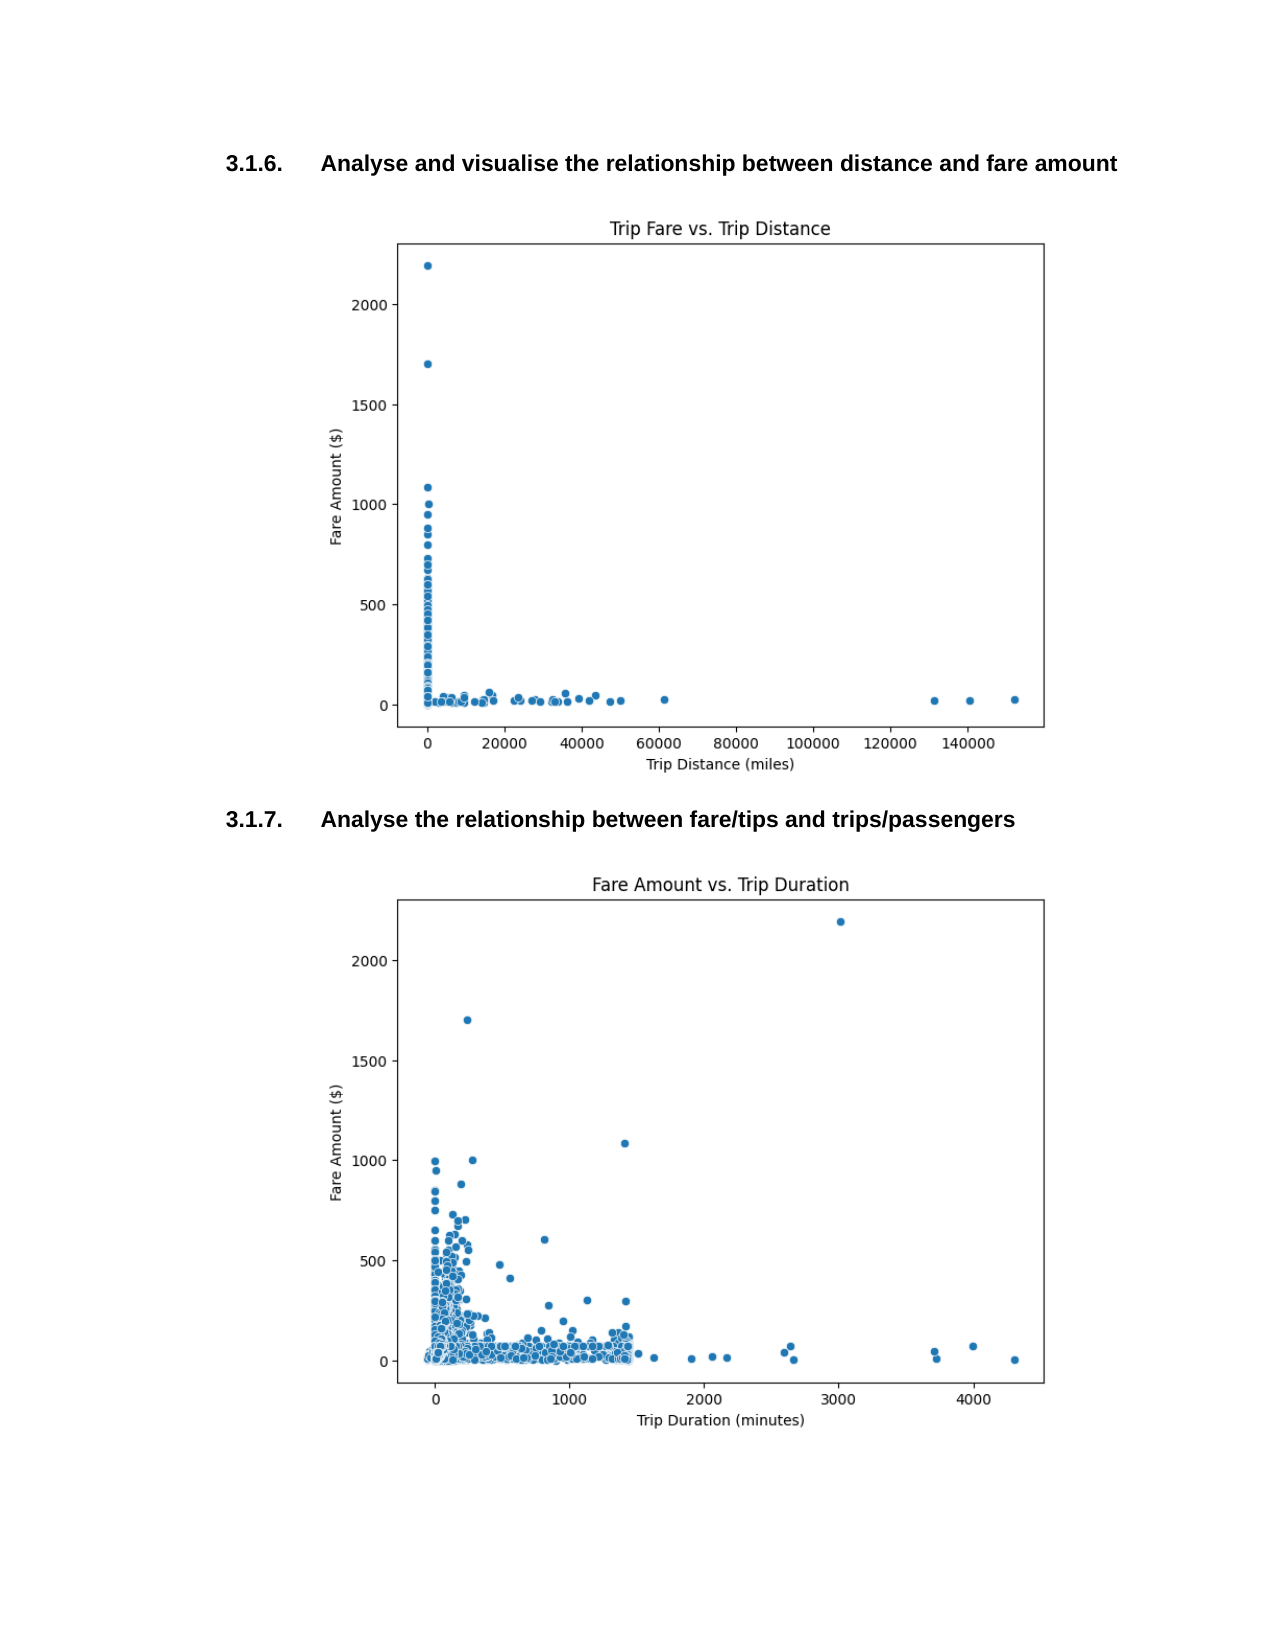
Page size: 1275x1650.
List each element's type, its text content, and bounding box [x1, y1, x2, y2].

picture [320, 210, 1054, 782]
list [283, 806, 1125, 1442]
picture [320, 866, 1054, 1438]
